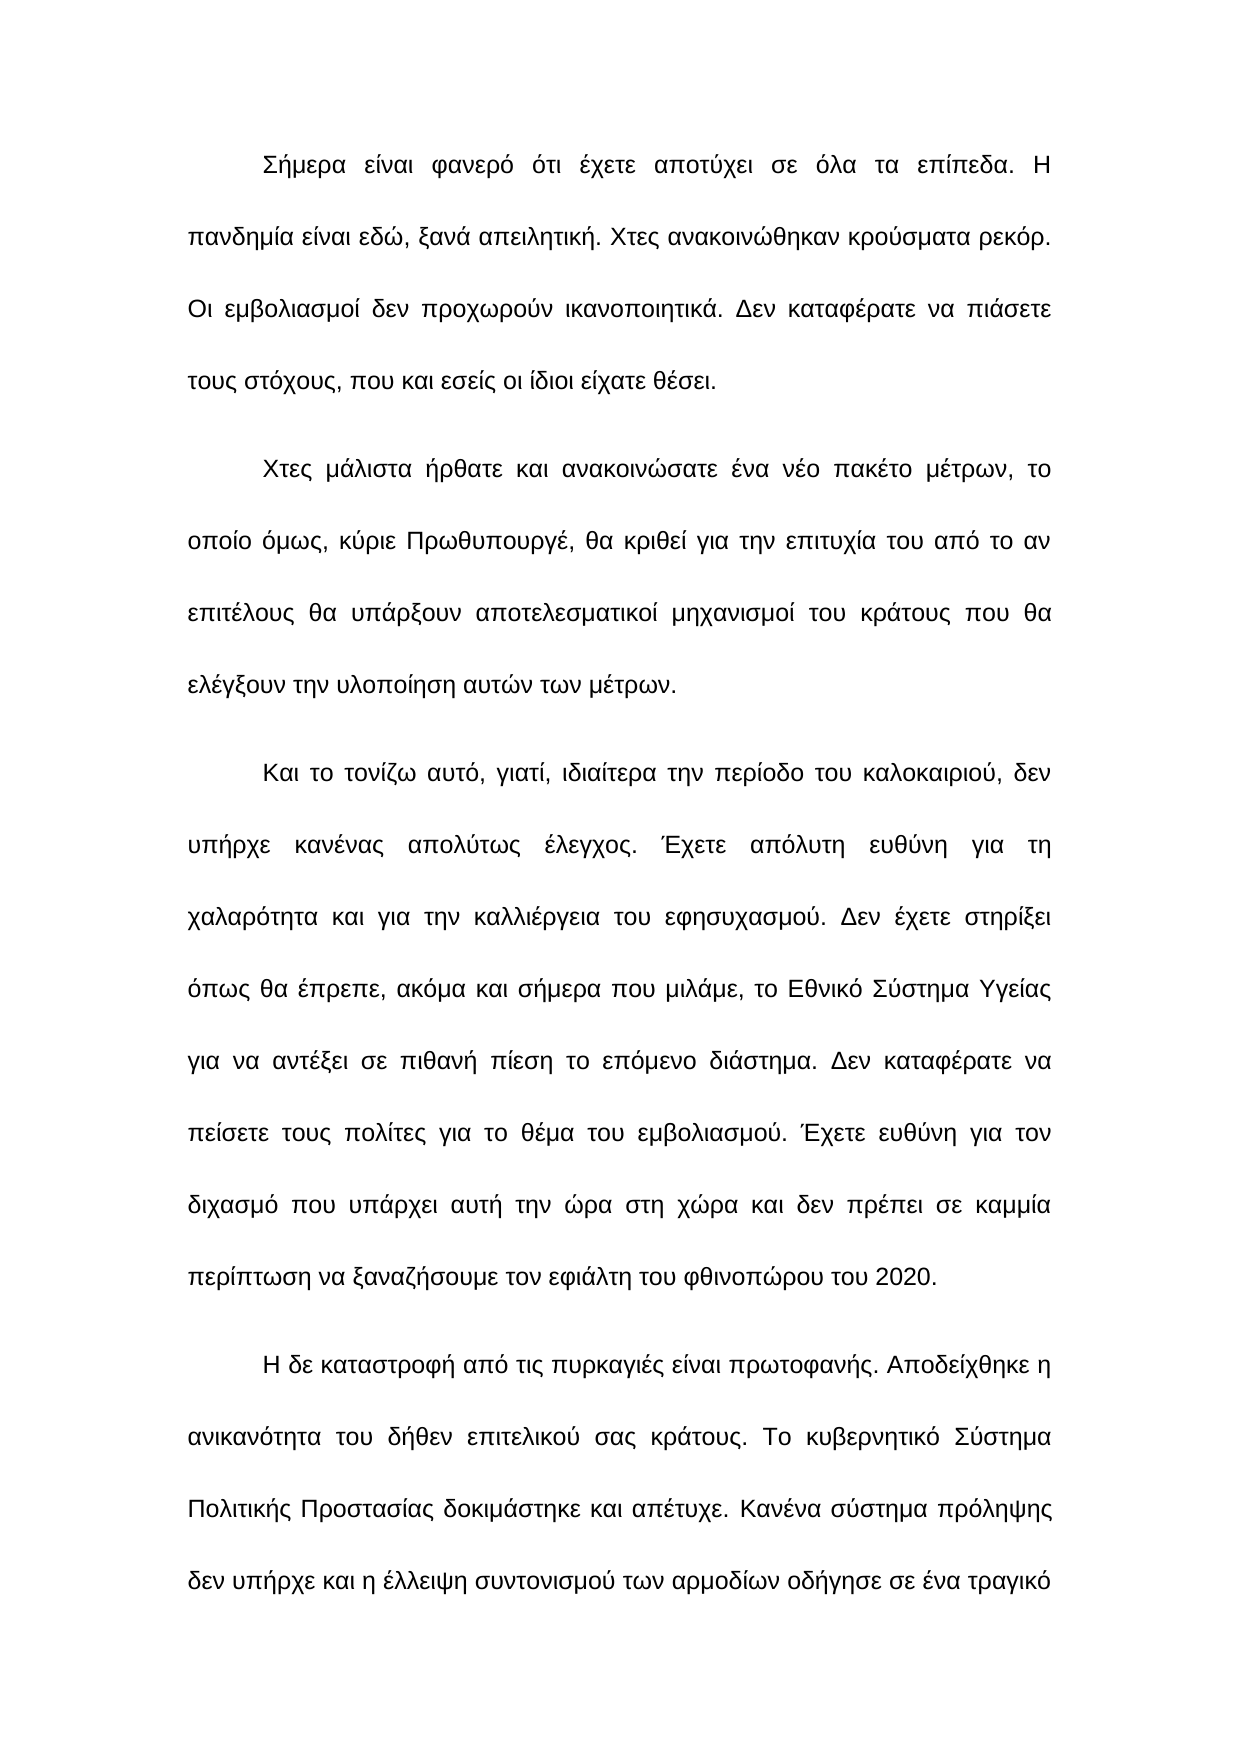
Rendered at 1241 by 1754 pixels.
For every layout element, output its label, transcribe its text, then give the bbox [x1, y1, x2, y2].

text Χτες μάλιστα ήρθατε και ανακοινώσατε ένα νέο πακέτο μέτρων, το οποίο όμως, κύριε Πρωθυπουργέ, θα κριθεί για την επιτυχία του από το αν επιτέλους θα υπάρξουν αποτελεσματικοί μηχανισμοί του κράτους που θα ελέγξουν την υλοποίηση αυτών των μέτρων. [187, 454, 1053, 698]
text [187, 1350, 1053, 1594]
text Και το τονίζω αυτό, γιατί, ιδιαίτερα την περίοδο του καλοκαιριού, δεν υπήρχε κανένας απολύτως έλεγχος. Έχετε απόλυτη ευθύνη για τη χαλαρότητα και για την καλλιέργεια του εφησυχασμού. Δεν έχετε στηρίξει όπως θα έπρεπε, ακόμα και σήμερα που μιλάμε, το Εθνικό Σύστημα Υγείας για να αντέξει σε πιθανή πίεση το επόμενο διάστημα. Δεν καταφέρατε να πείσετε τους πολίτες για το θέμα του εμβολιασμού. Έχετε ευθύνη για τον διχασμό που υπάρχει αυτή την ώρα στη χώρα και δεν πρέπει σε καμμία περίπτωση να ξαναζήσουμε τον εφιάλτη του φθινοπώρου του 2020. [187, 758, 1053, 1290]
text Σήμερα είναι φανερό ότι έχετε αποτύχει σε όλα τα επίπεδα. Η πανδημία είναι εδώ, ξανά απειλητική. Χτες ανακοινώθηκαν κρούσματα ρεκόρ. Οι εμβολιασμοί δεν προχωρούν ικανοποιητικά. Δεν καταφέρατε να πιάσετε τους στόχους, που και εσείς οι ίδιοι είχατε θέσει. [187, 150, 1053, 394]
